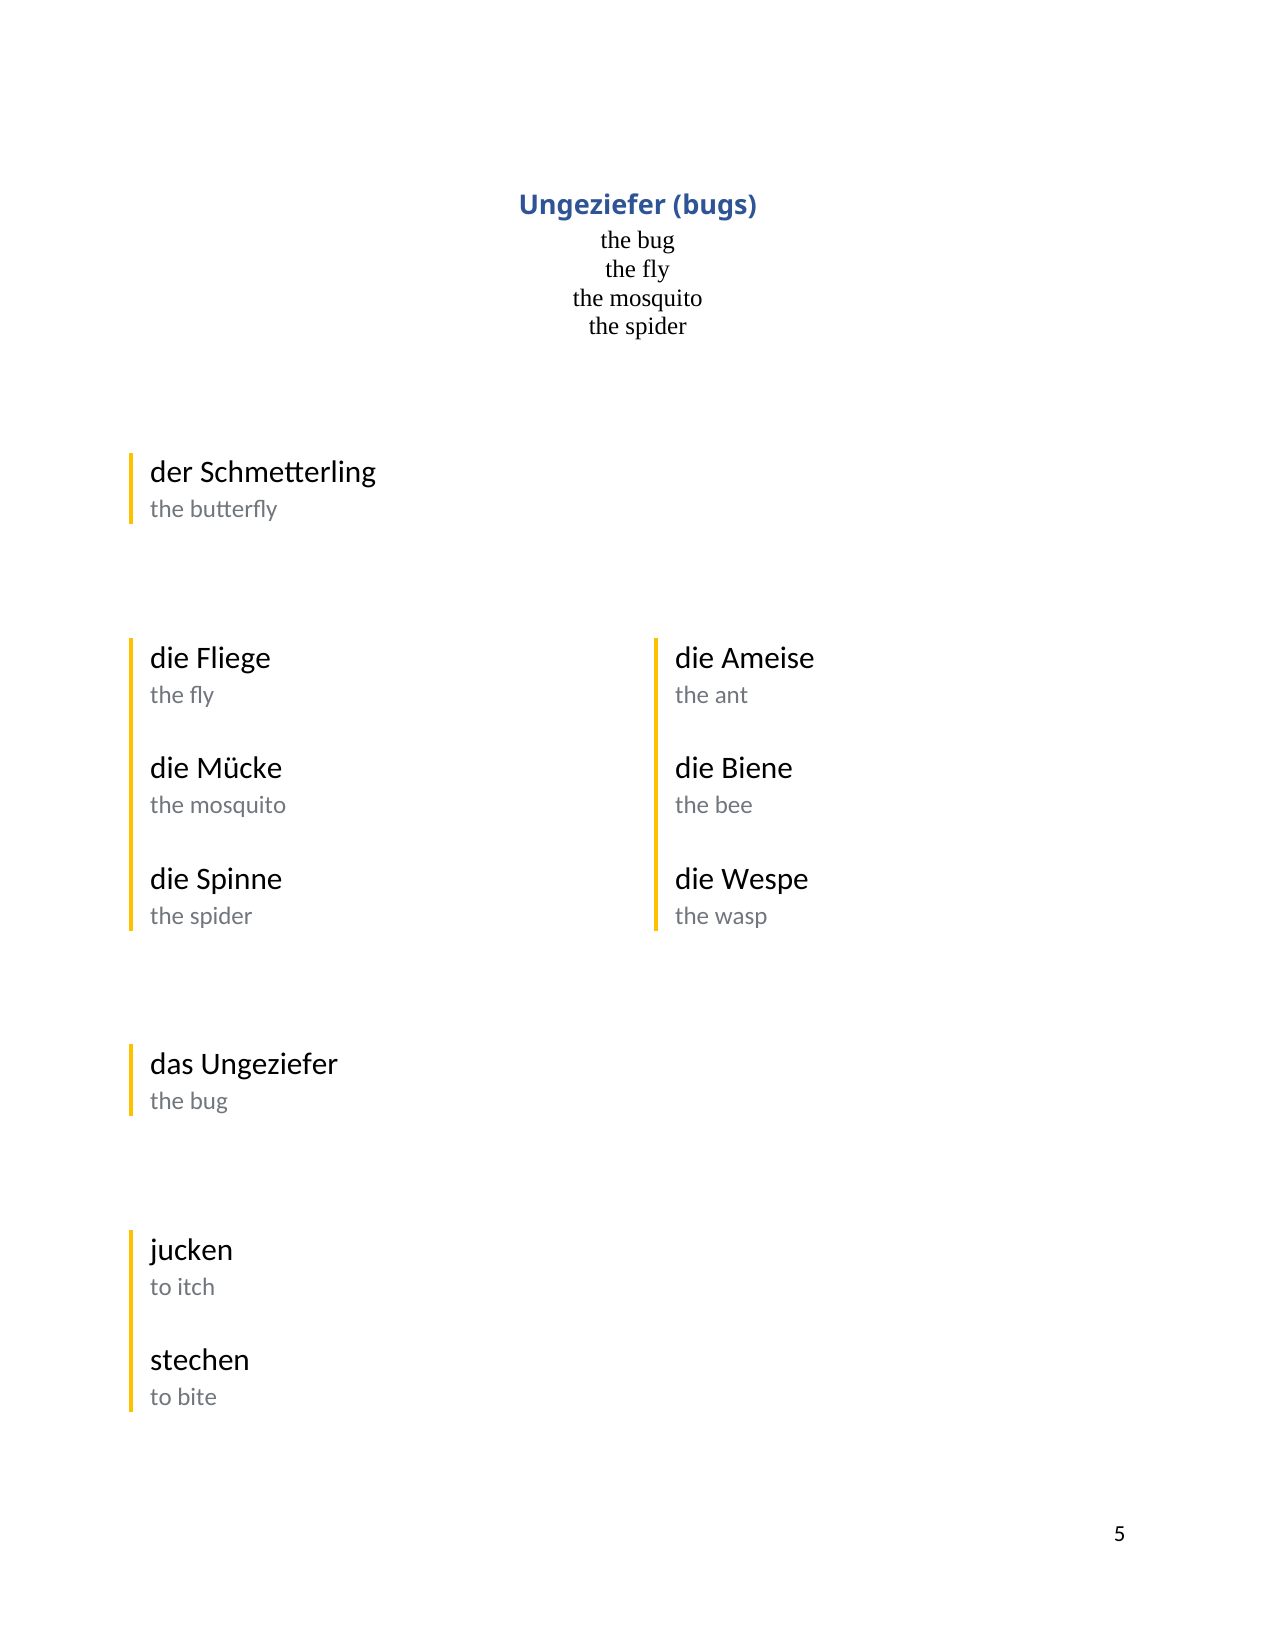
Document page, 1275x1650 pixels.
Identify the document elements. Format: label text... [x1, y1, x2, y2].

text the wasp [658, 900, 1125, 931]
text the fly [133, 679, 600, 709]
text jucken [133, 1230, 1125, 1268]
text das Ungeziefer [133, 1044, 1125, 1082]
text the mosquito [150, 283, 1125, 311]
text die Spinne [133, 859, 600, 897]
text the butterfly [133, 493, 1125, 524]
text the fly [150, 254, 1125, 283]
text the ant [658, 679, 1125, 709]
text the spider [133, 900, 600, 931]
text die Mücke [133, 748, 600, 786]
text die Wespe [658, 859, 1125, 897]
text the mosquito [133, 789, 600, 820]
subtitle Ungeziefer (bugs) [150, 185, 1125, 222]
text die Fliege [150, 638, 600, 676]
text die Ameise [675, 638, 1125, 676]
text to itch [133, 1271, 1125, 1301]
text der Schmetterling [129, 452, 1125, 491]
text to bite [133, 1381, 1125, 1412]
text die Biene [658, 748, 1125, 786]
text the spider [150, 311, 1125, 340]
text the bug [150, 225, 1125, 254]
text stechen [133, 1340, 1125, 1378]
text the bug [133, 1085, 1125, 1116]
text the bee [658, 789, 1125, 820]
